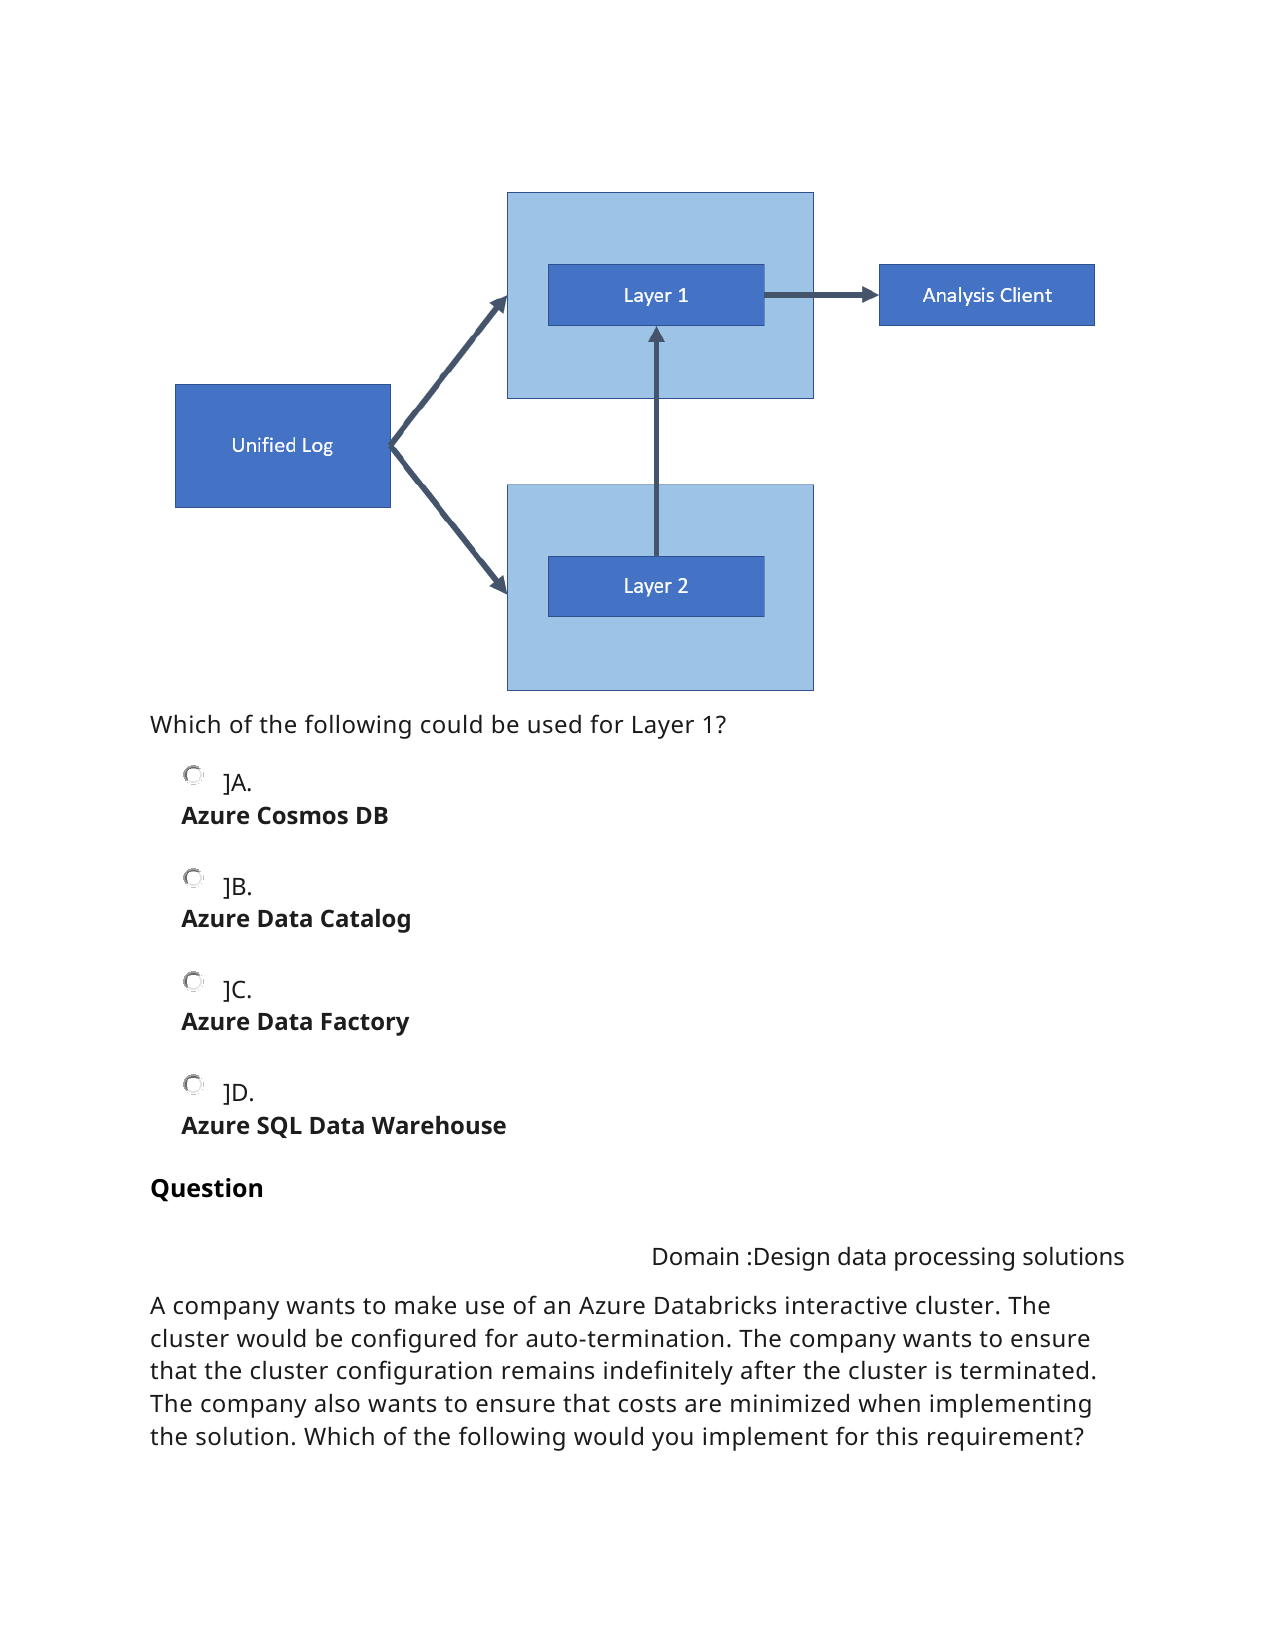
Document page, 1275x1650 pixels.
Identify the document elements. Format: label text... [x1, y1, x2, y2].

text ]A. [181, 757, 1125, 799]
text Azure Data Factory [181, 1005, 1125, 1038]
text Azure Data Catalog [181, 902, 1125, 934]
text ]D. [181, 1067, 1125, 1108]
text ]B. [181, 861, 1125, 902]
text Which of the following could be used for Layer 1? [150, 708, 1125, 741]
subtitle Question 10 [150, 1170, 1125, 1204]
text Azure SQL Data Warehouse [181, 1108, 1125, 1141]
picture [150, 150, 1125, 708]
text ]C. [181, 964, 1125, 1005]
text A company wants to make use of an Azure Databricks interactive cluster. The cluster would be configured for auto-termination. The company wants to ensure that the cluster configuration remains indefinitely after the cluster is terminated. The company also wants to ensure that costs are minimized when implementing the solution. Which of the following would you implement for this requirement? [150, 1289, 1125, 1452]
text Domain :Design data processing solutions [150, 1239, 1125, 1272]
text Azure Cosmos DB [181, 799, 1125, 831]
